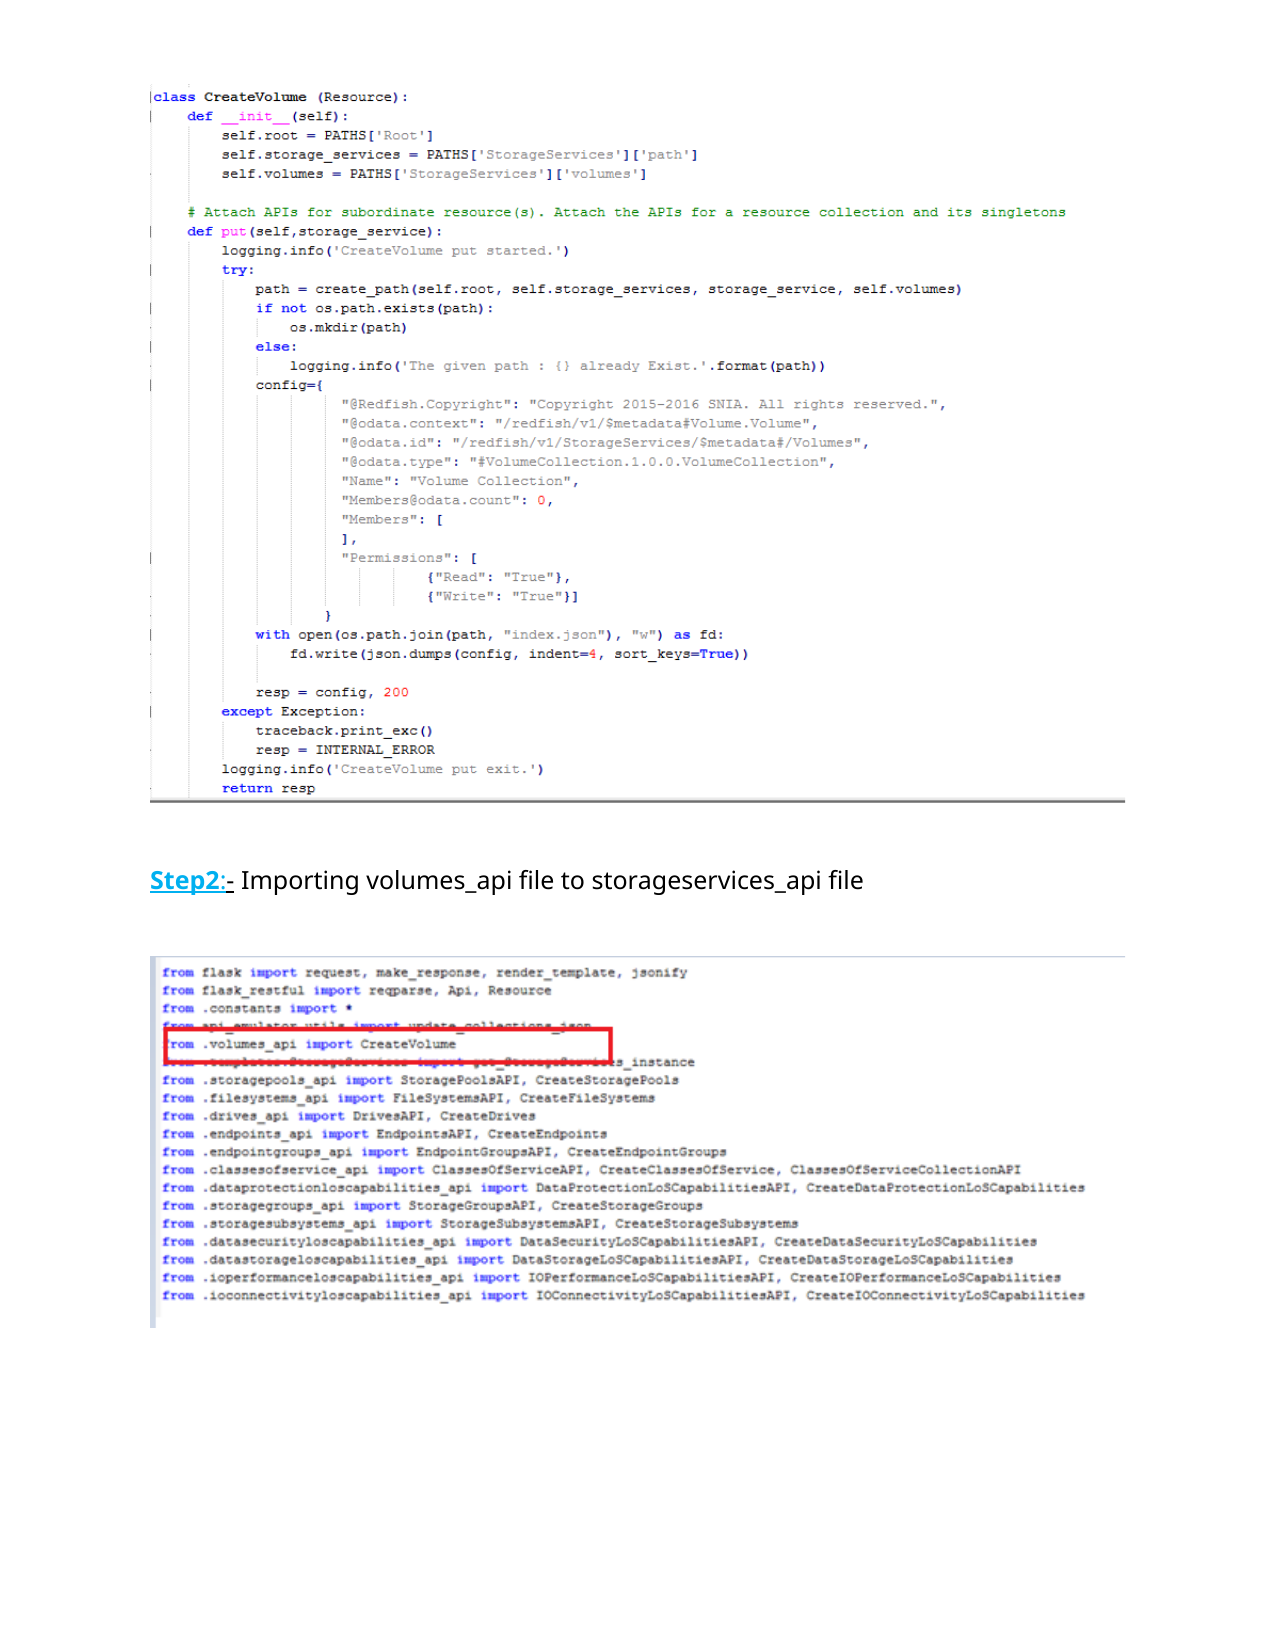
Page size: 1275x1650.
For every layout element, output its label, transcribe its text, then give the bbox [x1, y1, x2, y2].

text Step2:- Importing volumes_api file to storageservices_api file [150, 863, 1172, 897]
picture [150, 84, 1125, 803]
picture [150, 956, 1125, 1328]
